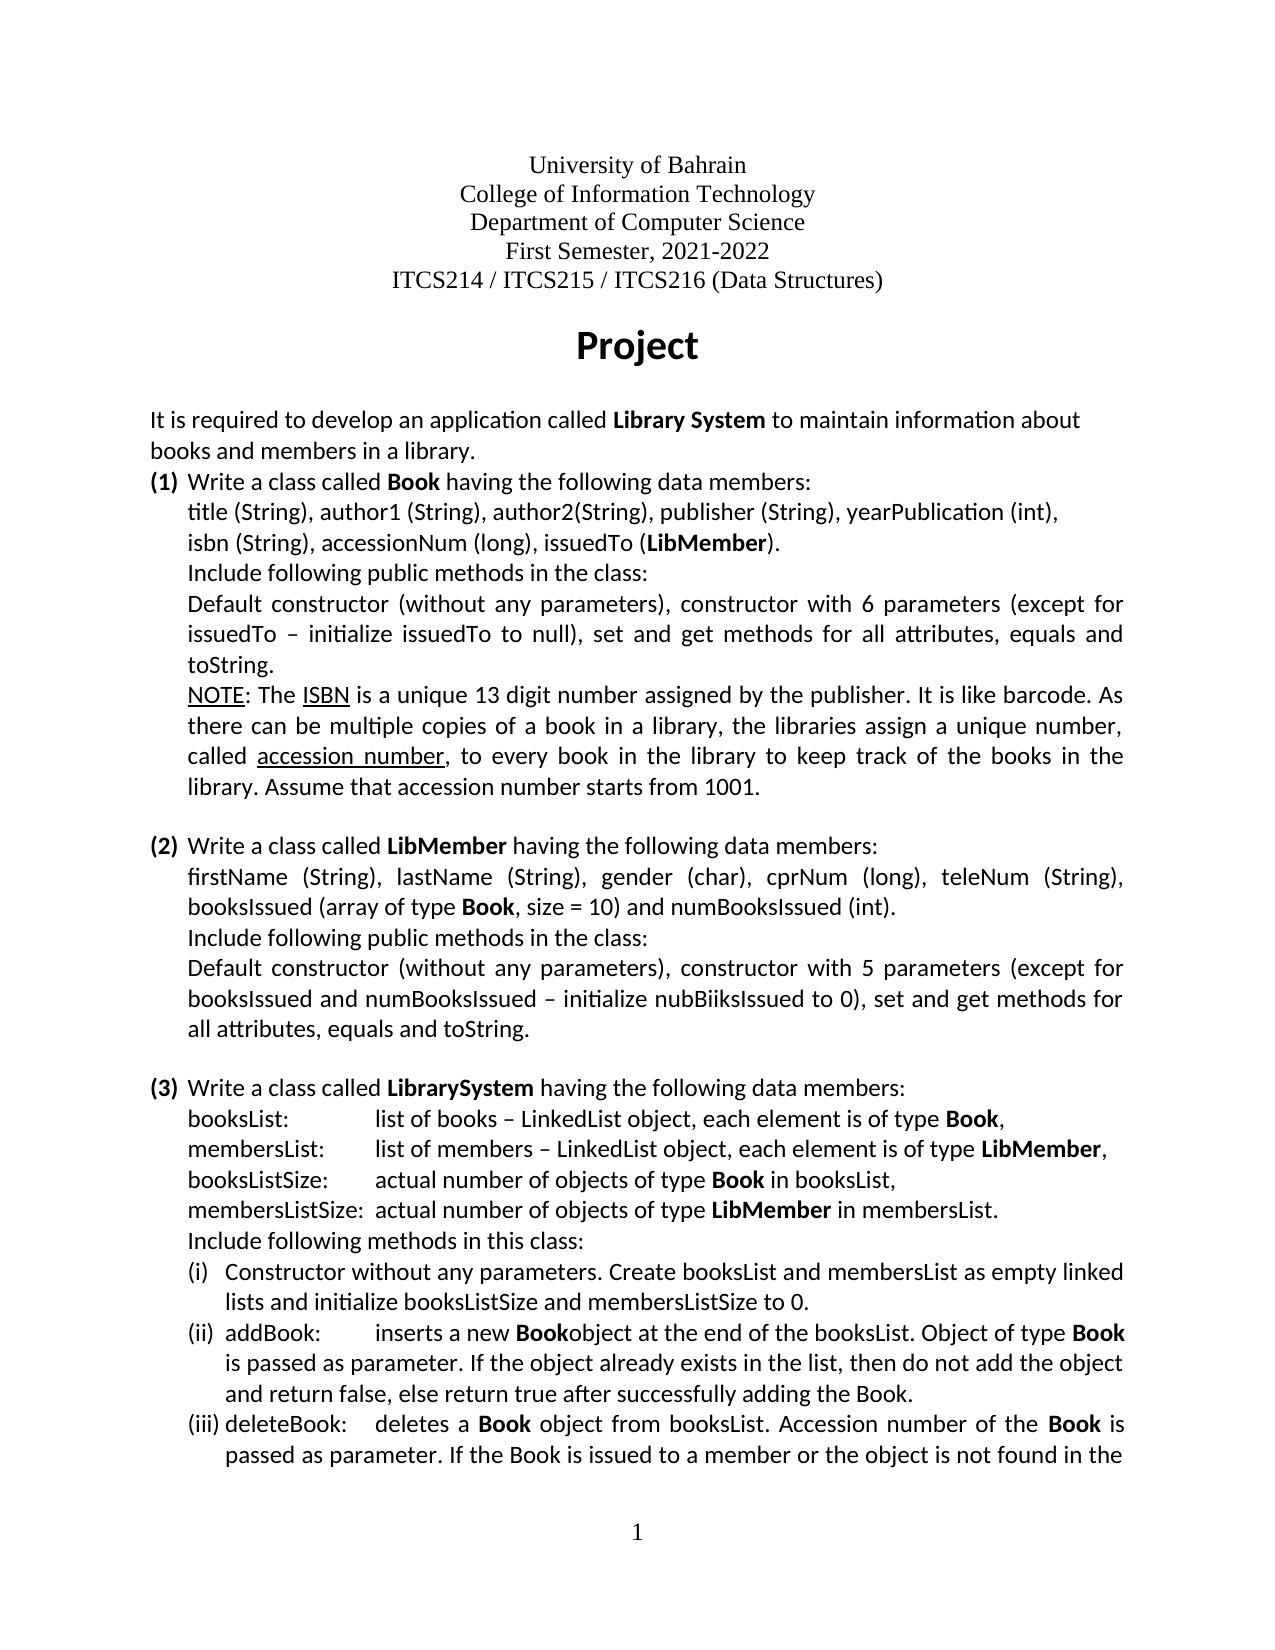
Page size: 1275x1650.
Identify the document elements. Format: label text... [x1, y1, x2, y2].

list Write a class called LibMember having the following data members: [150, 830, 1125, 861]
text Department of Computer Science [150, 207, 1125, 236]
subtitle Project [150, 319, 1125, 369]
list membersListSize: actual number of objects of type LibMember in membersList. [187, 1194, 1125, 1225]
text University of [150, 150, 1125, 179]
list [187, 1408, 1125, 1469]
list title (String), author1 (String), author2(String), publisher (String), yearPublication (int), [187, 496, 1125, 527]
list Include following public methods in the class: [187, 557, 1125, 588]
text It is required to develop an application called Library System to maintain information about books and members in a library. [150, 404, 1125, 466]
text ITCS214 / ITCS215 / ITCS216 (Data Structures) [150, 265, 1125, 294]
list Include following methods in this class: [187, 1225, 1125, 1256]
list addBook: inserts a new Bookobject at the end of the booksList. Object of type Book is passed as parameter. If the object already exists in the list, then do not add the object and return false, else return true after successfully adding the Book. [187, 1317, 1125, 1408]
list Write a class called Book having the following data members: [150, 466, 1125, 496]
list Default constructor (without any parameters), constructor with 6 parameters (except for issuedTo – initialize issuedTo to null), set and get methods for all attributes, equals and toString. [187, 588, 1125, 679]
list Constructor without any parameters. Create booksList and membersList as empty linked lists and initialize booksListSize and membersListSize to 0. [187, 1256, 1125, 1317]
list Write a class called LibrarySystem having the following data members: [150, 1072, 1125, 1103]
list Default constructor (without any parameters), constructor with 5 parameters (except for booksIssued and numBooksIssued – initialize nubBiiksIssued to 0), set and get methods for all attributes, equals and toString. [187, 952, 1125, 1044]
list isbn (String), accessionNum (long), issuedTo (LibMember). [187, 527, 1125, 557]
text First Semester, 2021-2022 [150, 236, 1125, 265]
list firstName (String), lastName (String), gender (char), cprNum (long), teleNum (String), booksIssued (array of type Book, size = 10) and numBooksIssued (int). [187, 861, 1125, 922]
text Technology [150, 179, 1125, 207]
list membersList: list of members – LinkedList object, each element is of type LibMember, [187, 1133, 1125, 1164]
list Include following public methods in the class: [187, 922, 1125, 952]
list booksList: list of books – LinkedList object, each element is of type Book, [187, 1103, 1125, 1133]
list NOTE: The ISBN is a unique 13 digit number assigned by the publisher. It is like barcode. As there can be multiple copies of a book in a library, the libraries assign a unique number, called accession number, to every book in the library to keep track of the books in the library. Assume that accession number starts from 1001. [187, 679, 1125, 801]
list booksListSize: actual number of objects of type Book in booksList, [187, 1164, 1125, 1194]
